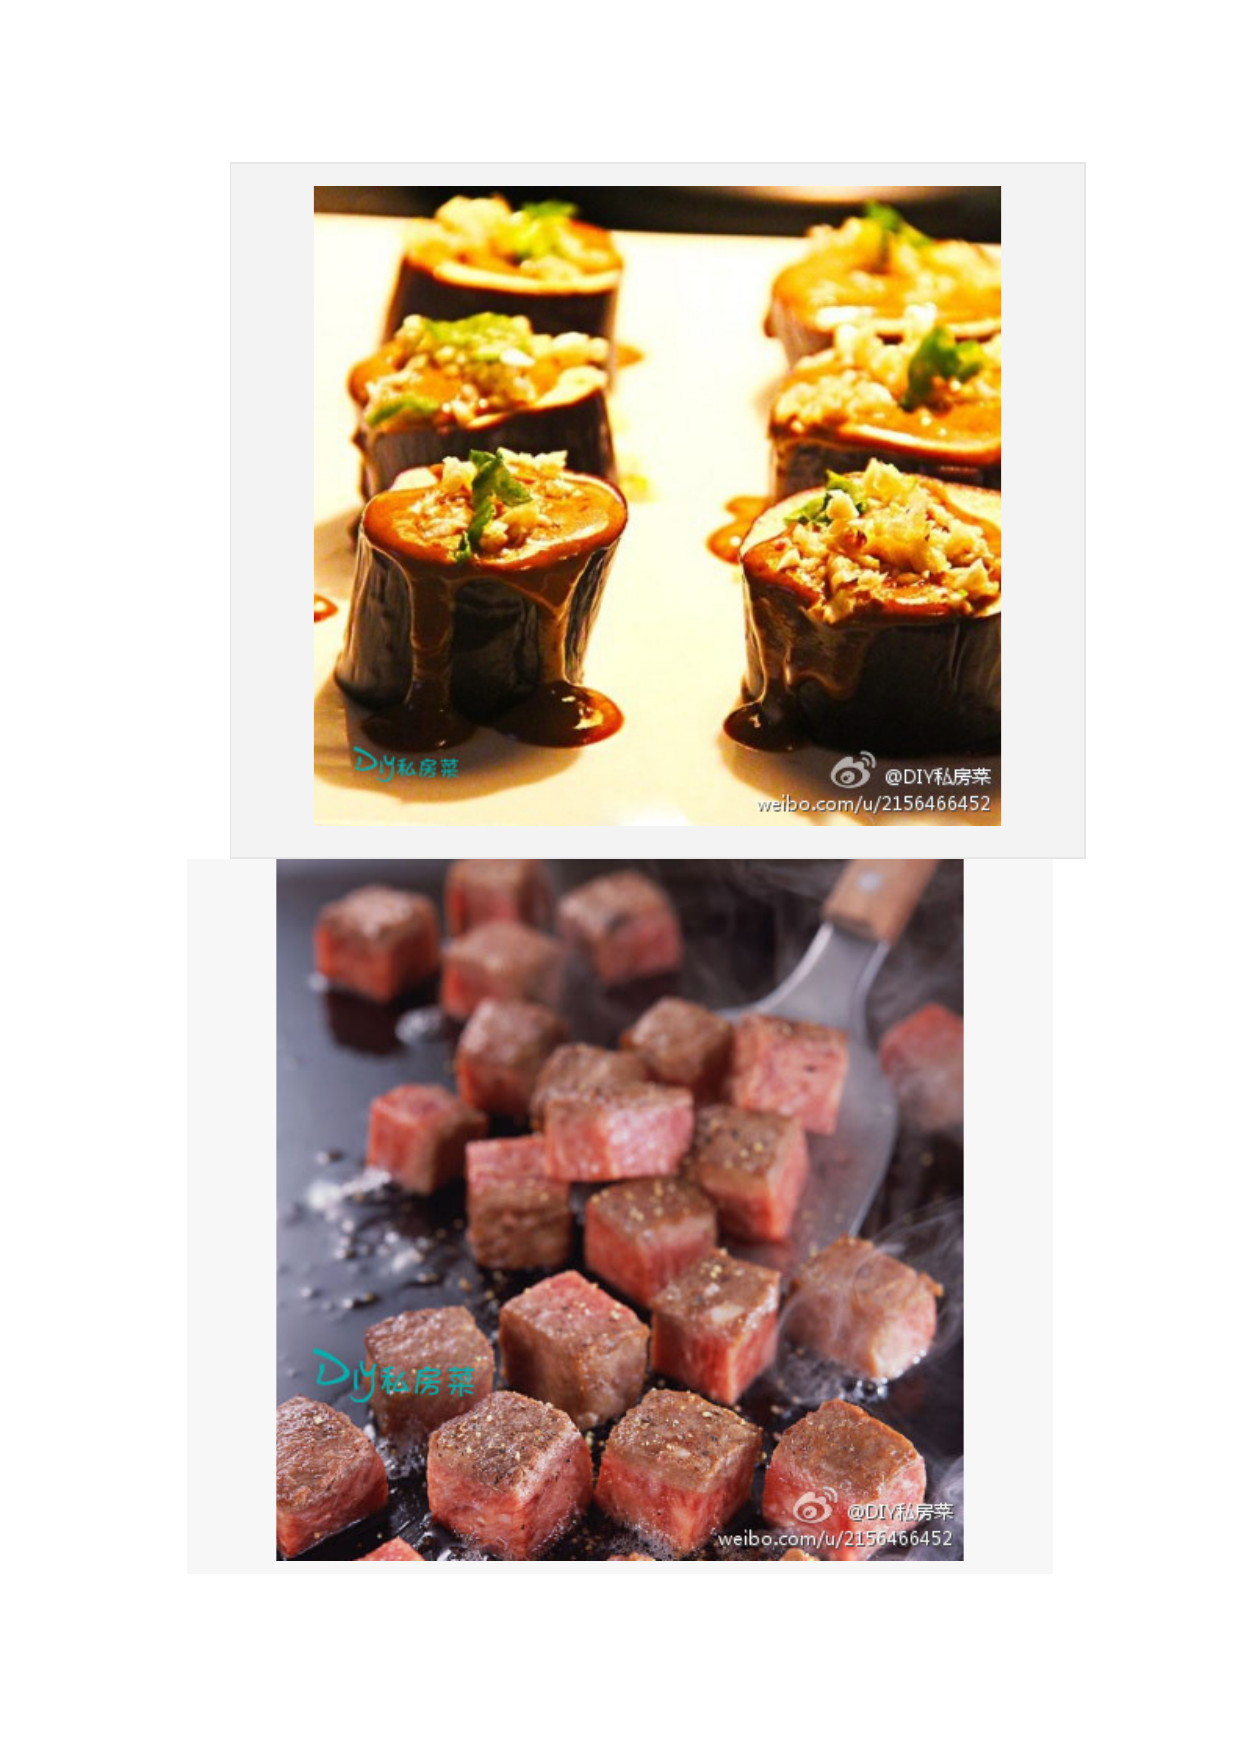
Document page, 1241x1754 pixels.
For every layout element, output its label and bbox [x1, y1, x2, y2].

picture [313, 186, 1002, 826]
picture [276, 859, 964, 1561]
